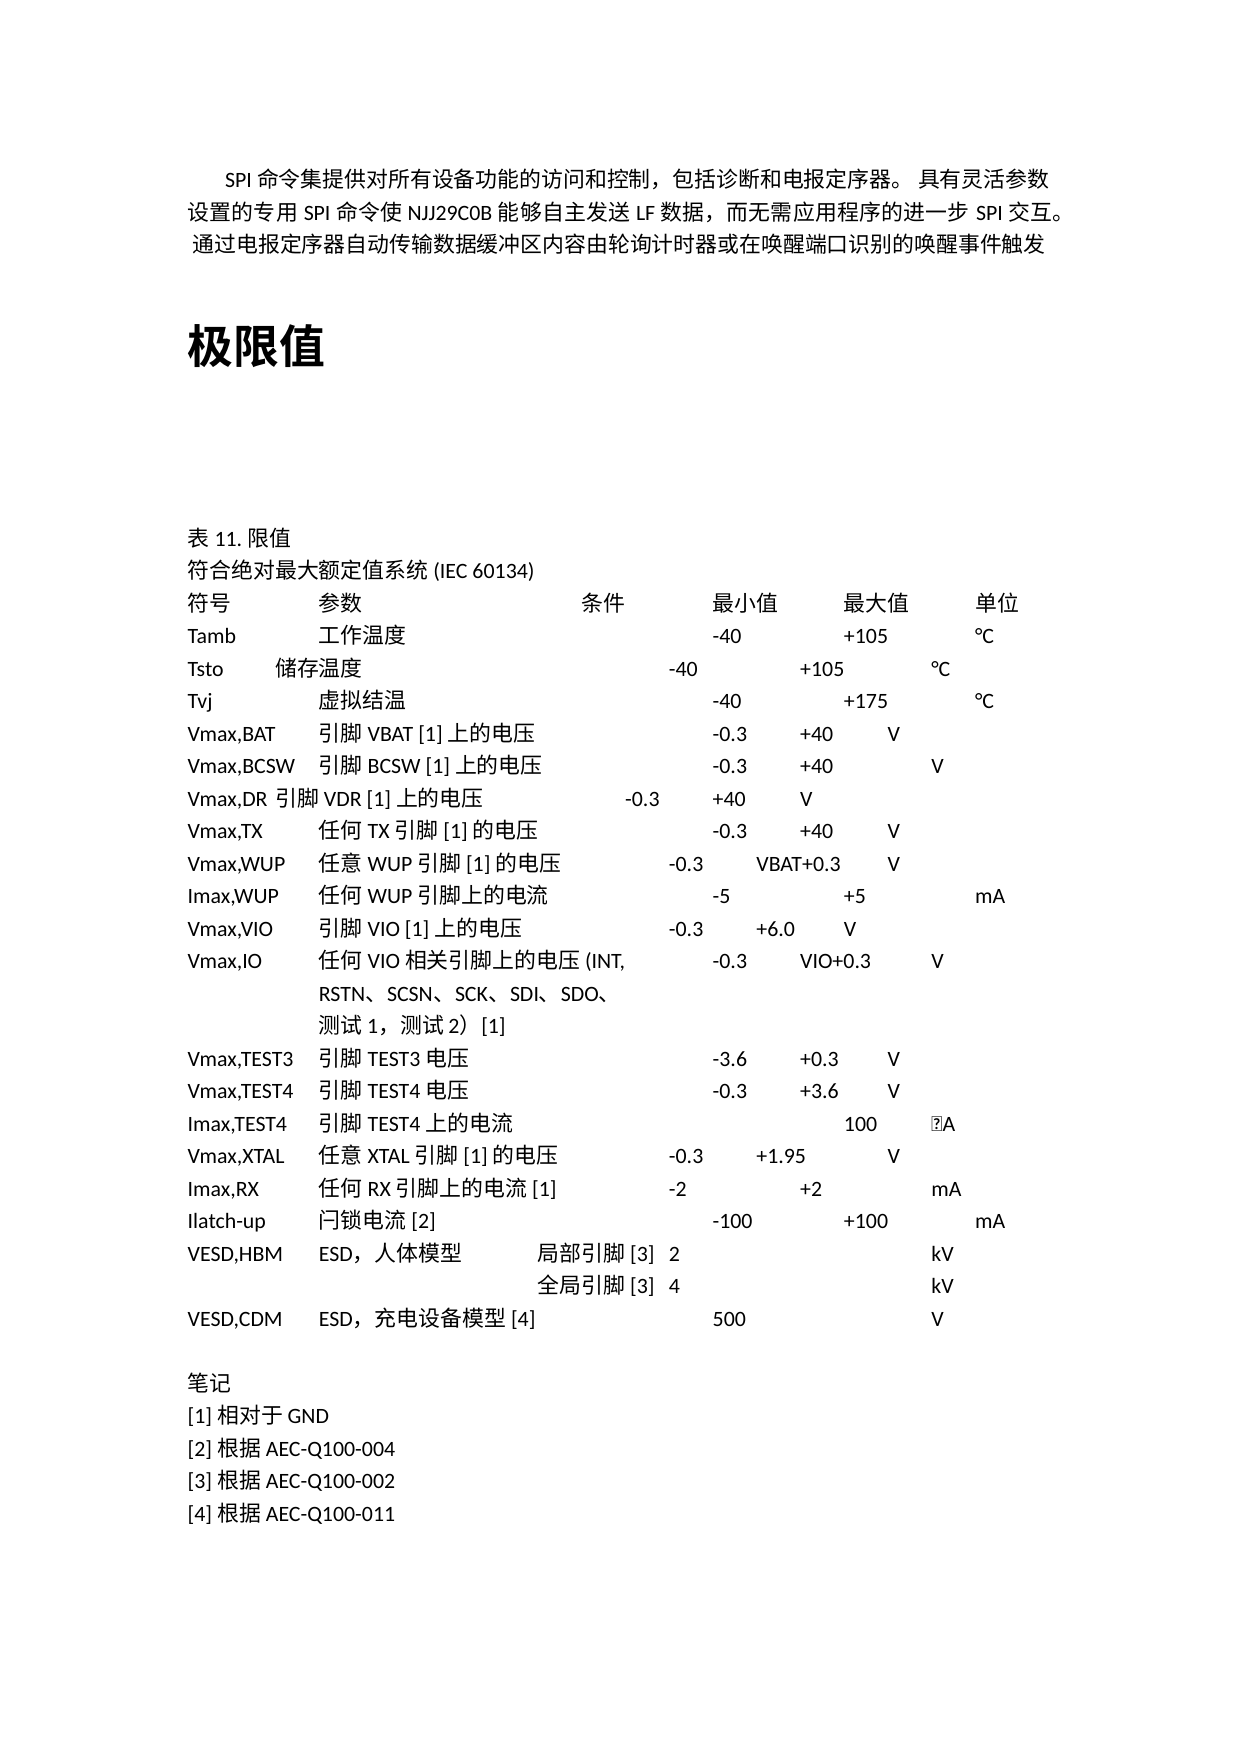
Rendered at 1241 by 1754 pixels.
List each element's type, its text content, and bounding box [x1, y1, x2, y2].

text Tvj 虚拟结温 -40 +175 °C [187, 683, 1053, 715]
text Imax,WUP 任何 WUP 引脚上的电流 -5 +5 mA [187, 878, 1053, 910]
text Vmax,BAT 引脚 VBAT [1] 上的电压 -0.3 +40 V [187, 715, 1053, 748]
text [3] 根据 AEC-Q100-002 [187, 1463, 1053, 1495]
text 符号 参数 条件 最小值 最大值 单位 [187, 585, 1053, 618]
text Ilatch-up 闩锁电流 [2] -100 +100 mA [187, 1203, 1053, 1235]
text Imax,TEST4 引脚 TEST4 上的电流 100 A [187, 1105, 1053, 1138]
text 笔记 [187, 1365, 1053, 1398]
text [4] 根据 AEC-Q100-011 [187, 1495, 1053, 1528]
text Vmax,BCSW 引脚 BCSW [1] 上的电压 -0.3 +40 V [187, 748, 1053, 780]
text 符合绝对最大额定值系统 (IEC 60134) [187, 553, 1053, 585]
subtitle 极限值 [187, 295, 1053, 392]
text VESD,HBM ESD，人体模型 局部引脚 [3] 2 kV [187, 1235, 1053, 1268]
text Vmax,DR 引脚 VDR [1] 上的电压 -0.3 +40 V [187, 780, 1053, 813]
text Vmax,IO 任何 VIO 相关引脚上的电压 (INT, -0.3 VIO+0.3 V [187, 943, 1053, 975]
text 表 11. 限值 [187, 520, 1053, 553]
text VESD,CDM ESD，充电设备模型 [4] 500 V [187, 1300, 1053, 1333]
text Imax,RX 任何 RX 引脚上的电流 [1] -2 +2 mA [187, 1170, 1053, 1203]
text Tamb 工作温度 -40 +105 °C [187, 618, 1053, 650]
text Vmax,TX 任何 TX 引脚 [1] 的电压 -0.3 +40 V [187, 813, 1053, 845]
text Vmax,XTAL 任意 XTAL 引脚 [1] 的电压 -0.3 +1.95 V [187, 1138, 1053, 1170]
text 测试1，测试2）[1] [275, 1008, 1053, 1040]
text Tsto 储存温度 -40 +105 °C [187, 650, 1053, 683]
text Vmax,TEST4 引脚 TEST4 电压 -0.3 +3.6 V [187, 1073, 1053, 1105]
text 全局引脚 [3] 4 kV [494, 1268, 1053, 1300]
text Vmax,VIO 引脚 VIO [1] 上的电压 -0.3 +6.0 V [187, 910, 1053, 943]
text [2] 根据 AEC-Q100-004 [187, 1430, 1053, 1463]
text RSTN、SCSN、SCK、SDI、SDO、 [275, 975, 1053, 1008]
text Vmax,WUP 任意 WUP 引脚 [1] 的电压 -0.3 VBAT+0.3 V [187, 845, 1053, 878]
text Vmax,TEST3 引脚 TEST3 电压 -3.6 +0.3 V [187, 1040, 1053, 1073]
text SPI 命令集提供对所有设备功能的访问和控制，包括诊断和电报定序器。 具有灵活参数设置的专用 SPI 命令使 NJJ29C0B 能够自主发送 LF 数据，而无需应用程序的进一步 SPI 交互。 通过电报定序器自动传输数据缓冲区内容由轮询计时器或在唤醒端口识别的唤醒事件触发 [187, 162, 1053, 259]
text [1] 相对于 GND [187, 1398, 1053, 1430]
